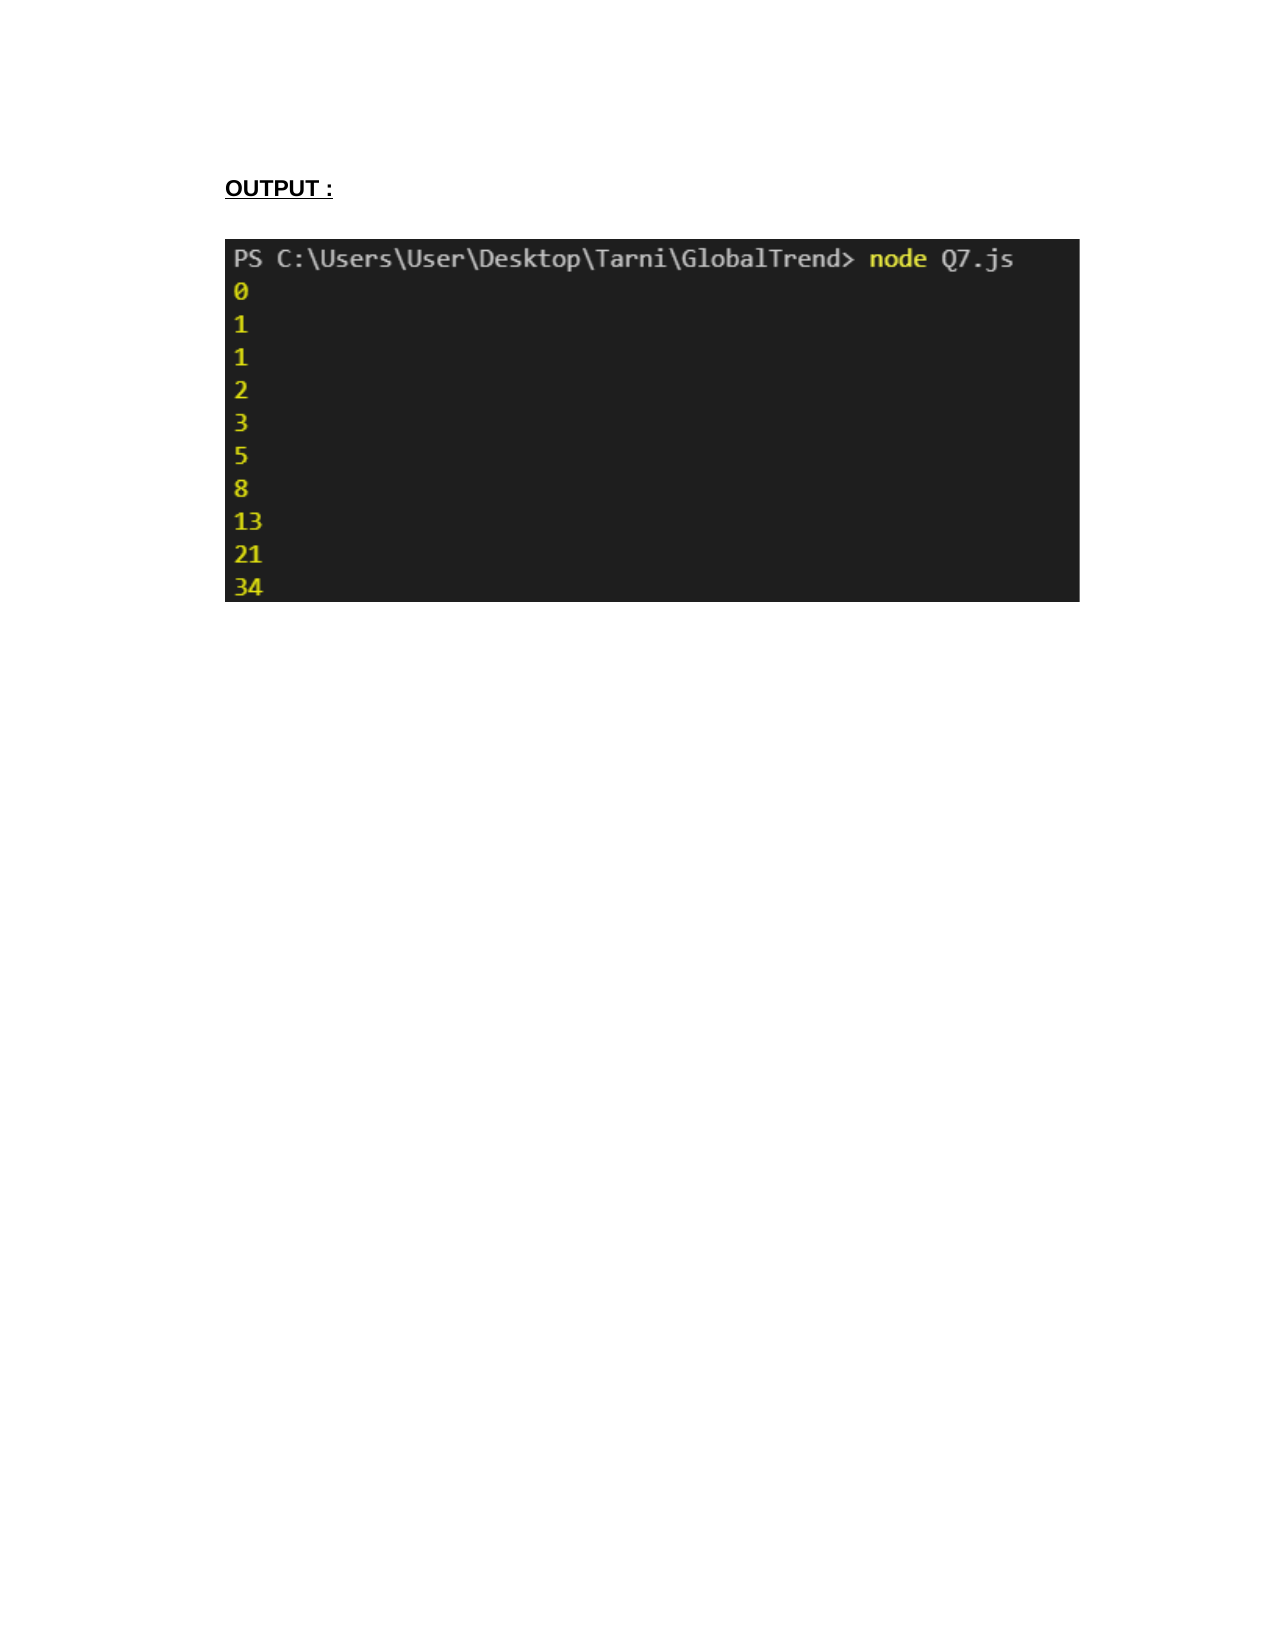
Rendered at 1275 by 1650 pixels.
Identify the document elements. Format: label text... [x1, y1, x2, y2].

picture [225, 239, 1080, 602]
text OUTPUT : [225, 175, 1125, 201]
